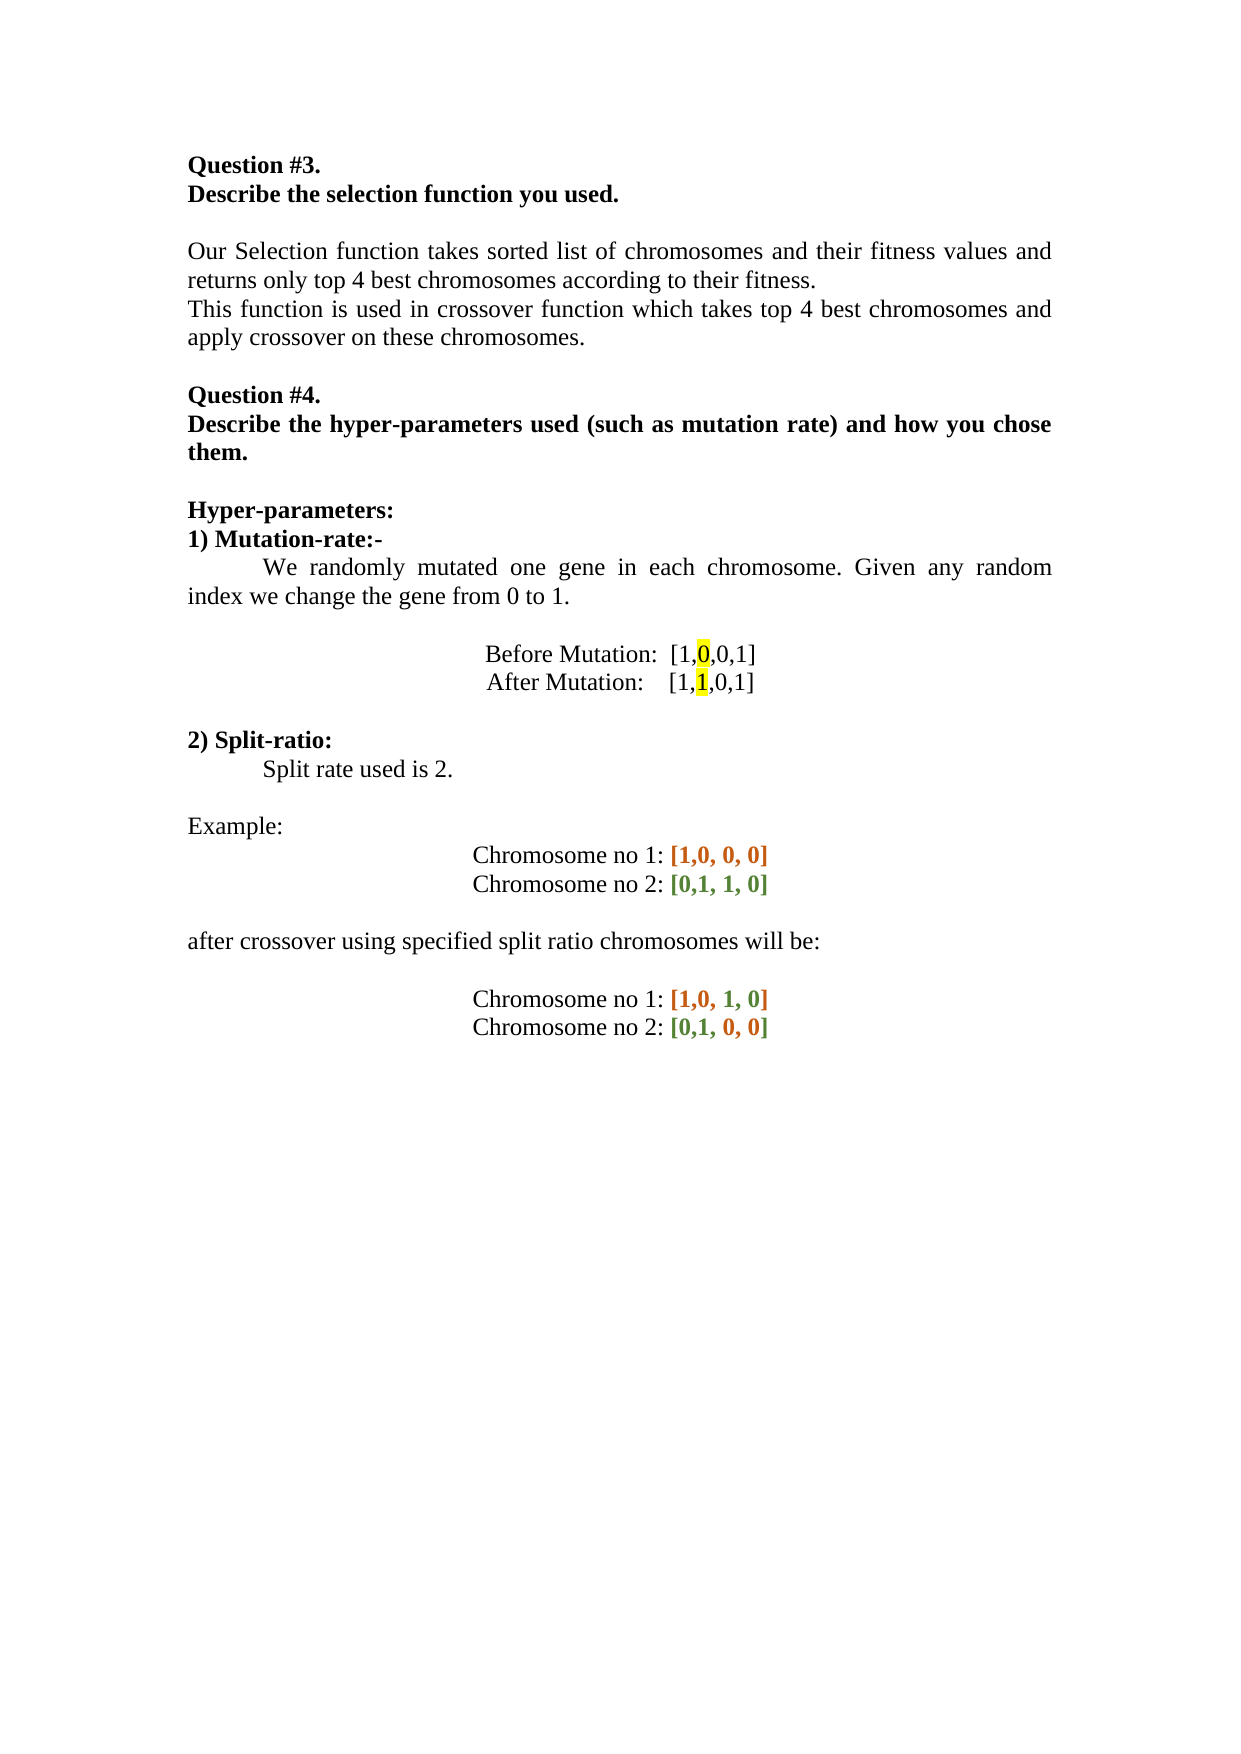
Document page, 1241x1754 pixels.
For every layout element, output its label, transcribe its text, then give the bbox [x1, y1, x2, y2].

list Mutation-rate:- [187, 524, 1053, 552]
list Chromosome no 2: [0,1, 0, 0] [187, 1012, 1053, 1041]
list after crossover using specified split ratio chromosomes will be: [187, 926, 1053, 955]
list After Mutation: [1,1,0,1] [187, 667, 1053, 696]
list Before Mutation: [1,0,0,1] [187, 639, 697, 667]
list Chromosome no 2: [0,1, 1, 0] [187, 869, 1053, 897]
list This function is used in crossover function which takes top 4 best chromosomes and apply crossover on these chromosomes. [187, 294, 1053, 351]
list Describe the selection function you used. [187, 179, 1053, 207]
list Question #3. [187, 150, 1053, 179]
list Describe the hyper-parameters used (such as mutation rate) and how you chose them. [187, 409, 1053, 466]
list Chromosome no 1: [1,0, 0, 0] [187, 840, 1053, 869]
list Example: [187, 811, 1053, 840]
list Split rate used is 2. [187, 754, 1053, 782]
list Question #4. [187, 380, 1053, 409]
list Our Selection function takes sorted list of chromosomes and their fitness values and returns only top 4 best chromosomes according to their fitness. [187, 236, 1053, 294]
list Hyper-parameters: [187, 495, 1053, 524]
list Split-ratio: [187, 725, 1053, 754]
list Chromosome no 1: [1,0, 1, 0] [187, 984, 1053, 1012]
list Before Mutation: [1,0,0,1] [710, 639, 1053, 667]
list We randomly mutated one gene in each chromosome. Given any random index we change the gene from 0 to 1. [187, 552, 1053, 610]
